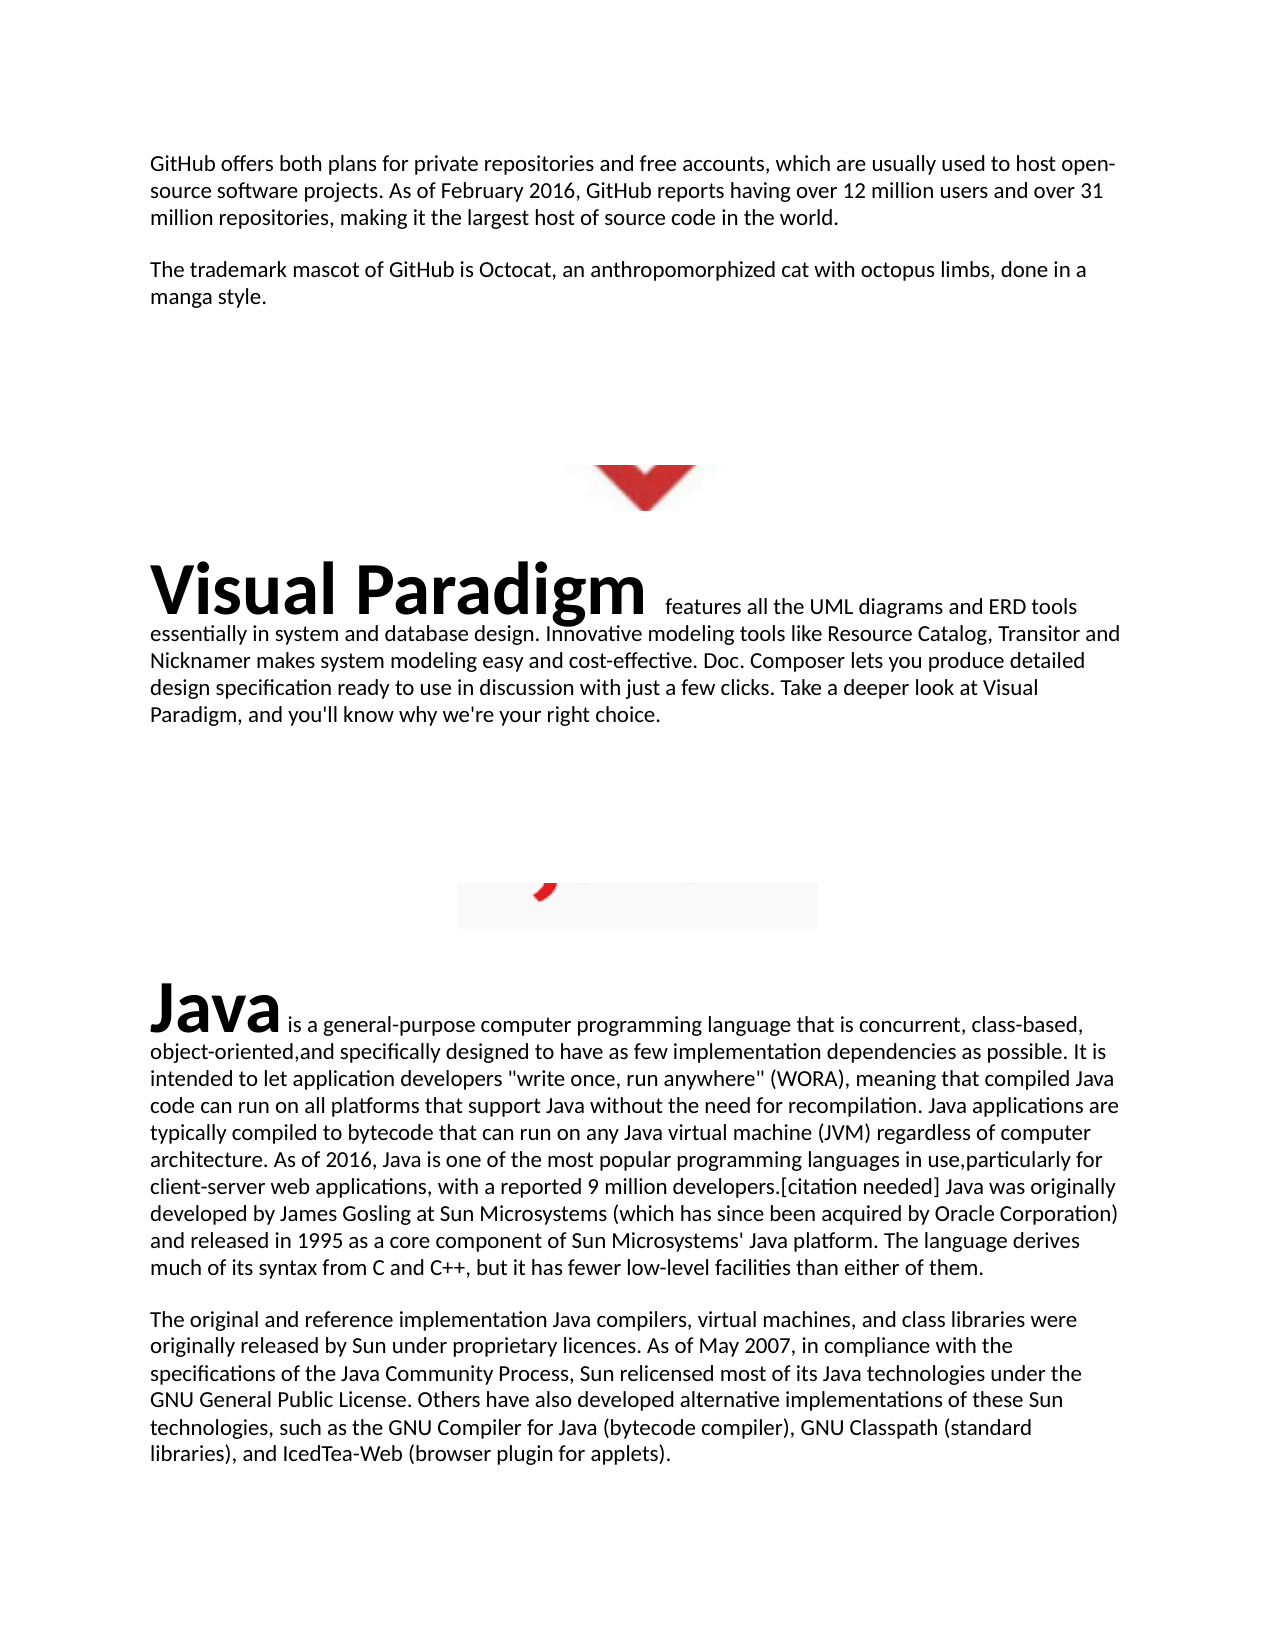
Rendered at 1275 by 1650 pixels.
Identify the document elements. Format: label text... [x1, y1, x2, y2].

text The trademark mascot of GitHub is Octocat, an anthropomorphized cat with octopus limbs, done in a manga style. [150, 256, 1125, 310]
text Java is a general-purpose computer programming language that is concurrent, class-based, object-oriented,and specifically designed to have as few implementation dependencies as possible. It is intended to let application developers "write once, run anywhere" (WORA), meaning that compiled Java code can run on all platforms that support Java without the need for recompilation. Java applications are typically compiled to bytecode that can run on any Java virtual machine (JVM) regardless of computer architecture. As of 2016, Java is one of the most popular programming languages in use,particularly for client-server web applications, with a reported 9 million developers.[citation needed] Java was originally developed by James Gosling at Sun Microsystems (which has since been acquired by Oracle Corporation) and released in 1995 as a core component of Sun Microsystems' Java platform. The language derives much of its syntax from C and C++, but it has fewer low-level facilities than either of them. [150, 1011, 1125, 1280]
text Visual Paradigm features all the UML diagrams and ERD tools essentially in system and database design. Innovative modeling tools like Resource Catalog, Transitor and Nicknamer makes system modeling easy and cost-effective. Doc. Composer lets you produce detailed design specification ready to use in discussion with just a few clicks. Take a deeper look at Visual Paradigm, and you'll know why we're your right choice. [150, 593, 1125, 728]
text GitHub offers both plans for private repositories and free accounts, which are usually used to host open-source software projects. As of February 2016, GitHub reports having over 12 million users and over 31 million repositories, making it the largest host of source code in the world. [150, 150, 1125, 231]
text The original and reference implementation Java compilers, virtual machines, and class libraries were originally released by Sun under proprietary licences. As of May 2007, in compliance with the specifications of the Java Community Process, Sun relicensed most of its Java technologies under the GNU General Public License. Others have also developed alternative implementations of these Sun technologies, such as the GNU Compiler for Java (bytecode compiler), GNU Classpath (standard libraries), and IcedTea-Web (browser plugin for applets). [150, 1305, 1125, 1467]
